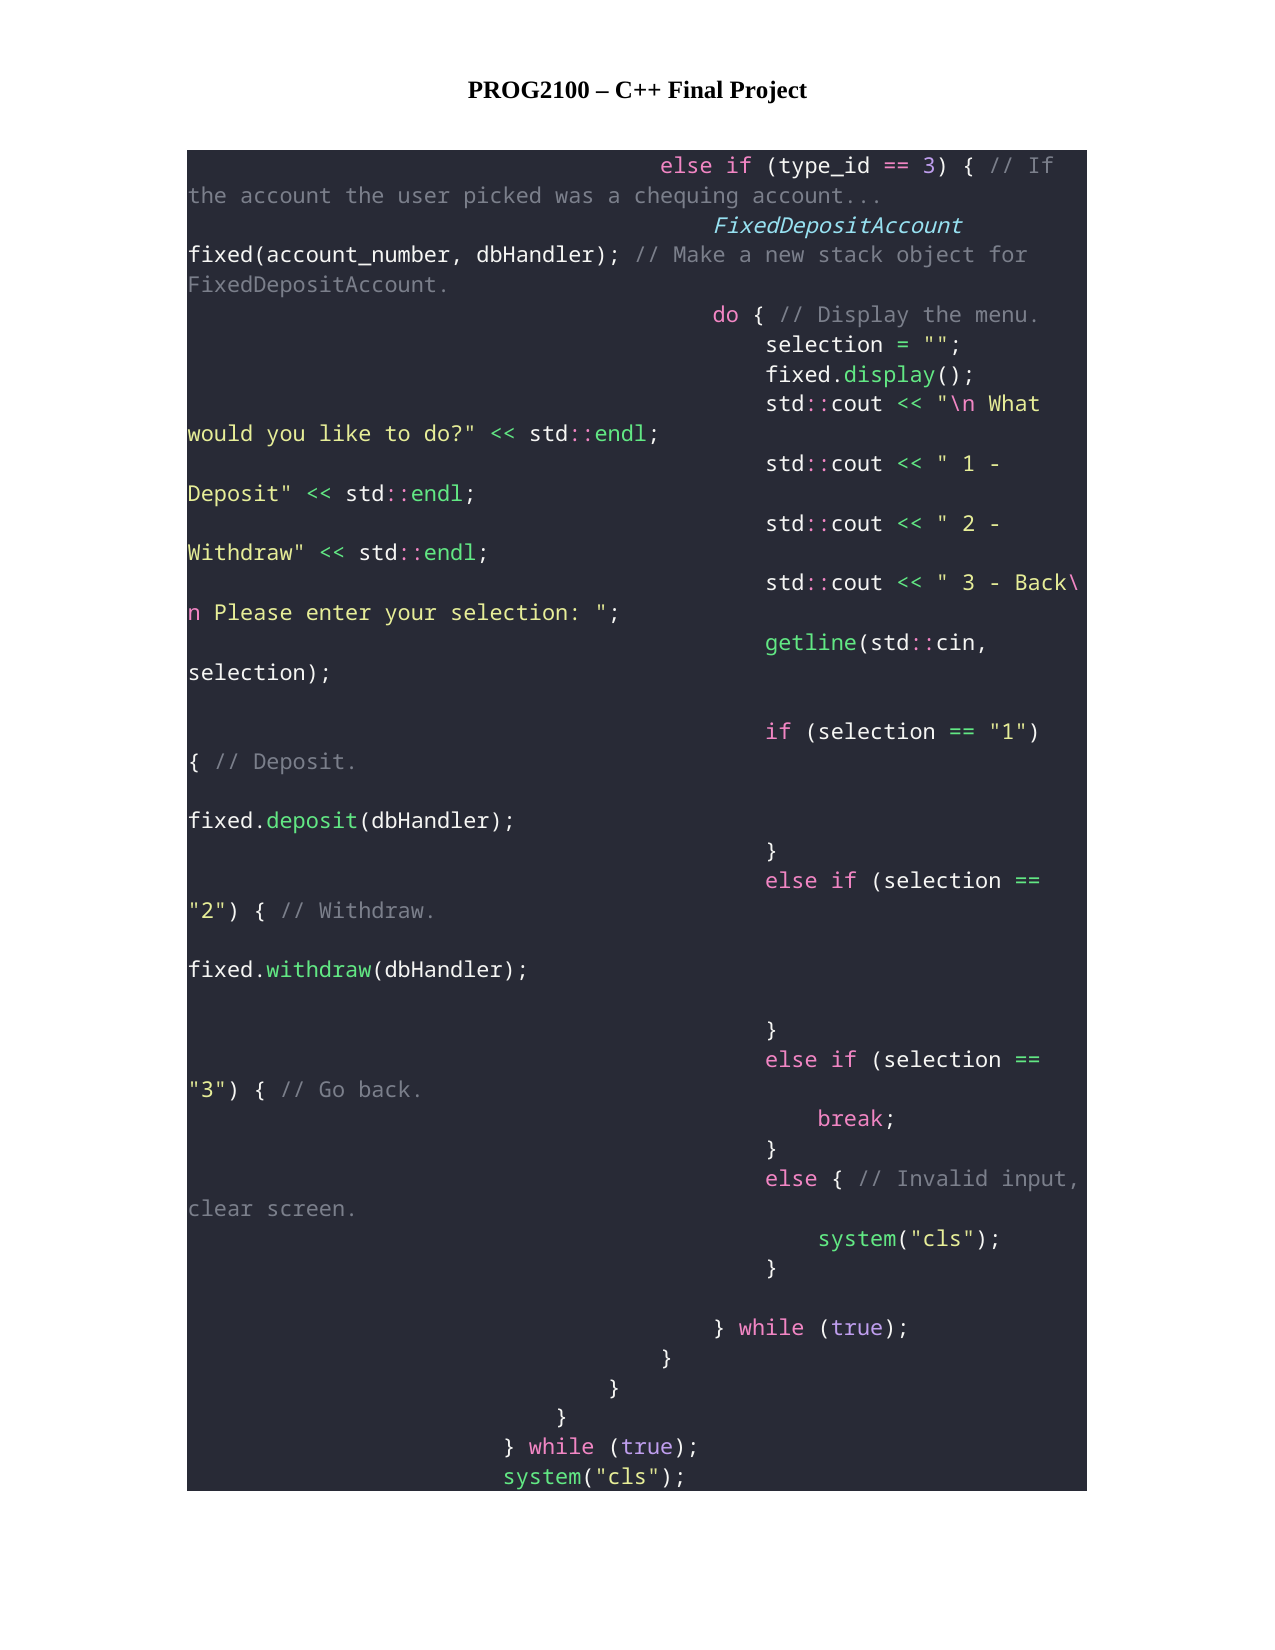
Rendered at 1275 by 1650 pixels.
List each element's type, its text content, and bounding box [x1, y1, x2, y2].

text } [187, 1401, 1087, 1431]
text selection = ""; [187, 329, 1087, 358]
text fixed.withdraw(dbHandler); [187, 924, 1087, 984]
text do { // Display the menu. [187, 299, 1087, 329]
text } [187, 1371, 1087, 1401]
text else { // Invalid input, clear screen. [187, 1163, 1087, 1222]
text } [187, 1014, 1087, 1044]
text else if (selection == "2") { // Withdraw. [187, 865, 1087, 924]
text } while (true); [187, 1431, 1087, 1461]
text system("cls"); [187, 1461, 1087, 1491]
text fixed.display(); [187, 358, 1087, 388]
text std::cout << " 3 - Back\n Please enter your selection: "; [187, 567, 1087, 627]
text if (selection == "1") { // Deposit. [187, 716, 1087, 776]
text system("cls"); [187, 1222, 1087, 1252]
text break; [187, 1103, 1087, 1133]
text std::cout << " 2 - Withdraw" << std::endl; [187, 507, 1087, 567]
text else if (selection == "3") { // Go back. [187, 1044, 1087, 1103]
text getline(std::cin, selection); [187, 627, 1087, 686]
text } while (true); [187, 1312, 1087, 1342]
text } [187, 835, 1087, 865]
text } [187, 1342, 1087, 1371]
text fixed.deposit(dbHandler); [187, 776, 1087, 835]
text else if (type_id == 3) { // If the account the user picked was a chequing account... [187, 150, 1087, 209]
text std::cout << " 1 - Deposit" << std::endl; [187, 448, 1087, 507]
text std::cout << "\n What would you like to do?" << std::endl; [187, 388, 1087, 448]
text } [187, 1133, 1087, 1163]
text FixedDepositAccount fixed(account_number, dbHandler); // Make a new stack object for FixedDepositAccount. [187, 209, 1087, 299]
text } [187, 1252, 1087, 1282]
